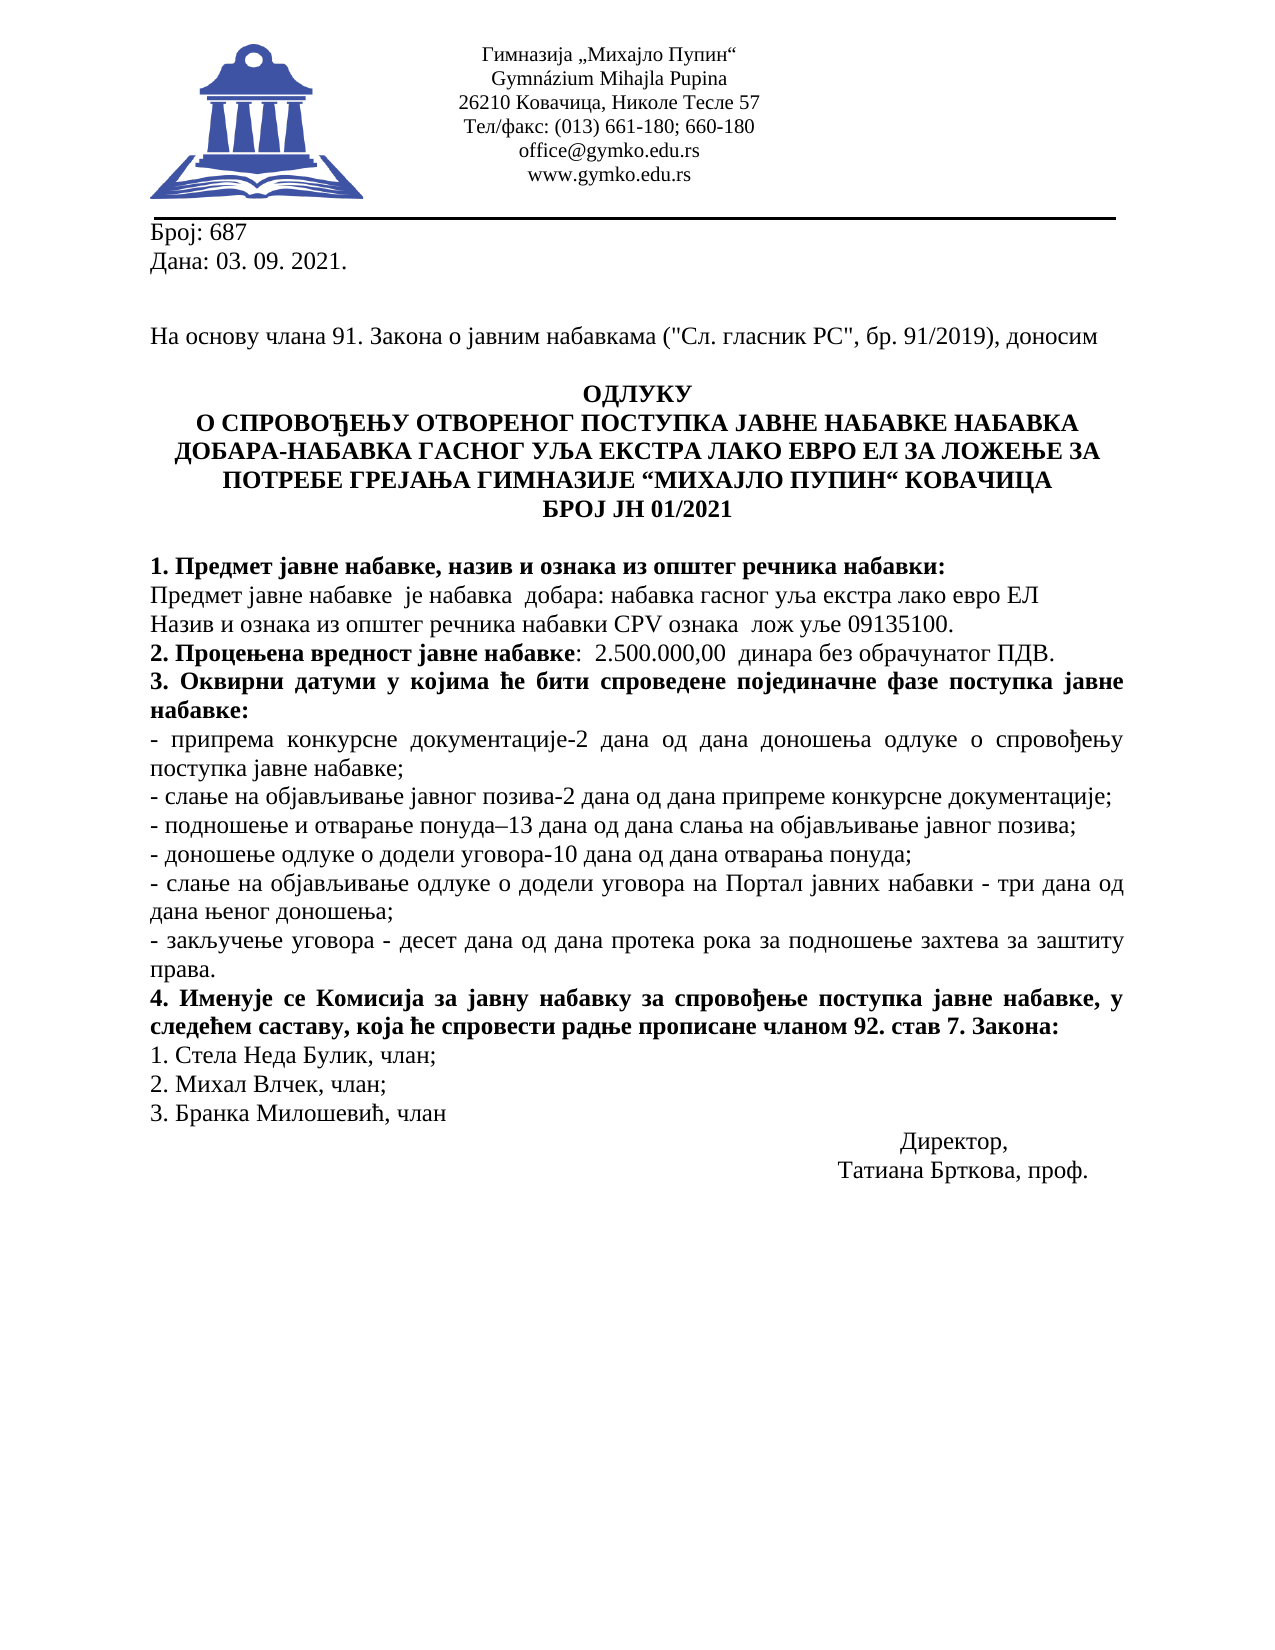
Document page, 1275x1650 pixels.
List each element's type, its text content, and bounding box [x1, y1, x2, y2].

text - слање на објављивање јавног позива-2 дана од дана припреме конкурсне документације; [150, 781, 1125, 810]
text 1. Стела Неда Булик, члан; [150, 1040, 1125, 1069]
picture [150, 44, 364, 199]
text 2. Михал Влчек, члан; [150, 1069, 1125, 1098]
text Предмет јавне набавке је набавка добара: набавка гасног уља екстра лако евро ЕЛ [150, 580, 1125, 609]
text - закључење уговора - десет дана од дана протека рока за подношење захтева за заштиту права. [150, 925, 1125, 983]
text - подношење и отварање понуда–13 дана од дана слања на објављивање јавног позива; [150, 810, 1125, 839]
text 2. Процењена вредност јавне набавке: 2.500.000,00 динара без обрачунатог ПДВ. [150, 638, 1125, 666]
text 3. Бранка Милошевић, члан [150, 1098, 1125, 1126]
text 4. Именује се Комисија за јавну набавку за спровођење поступка јавне набавке, у следећем саставу, која ће спровести радње прописане чланом 92. став 7. Закона: [150, 983, 1125, 1040]
text 3. Оквирни датуми у којима ће бити спроведене појединачне фазе поступка јавне набавке: [150, 666, 1125, 724]
text Татиана Брткова, проф. [150, 1155, 1125, 1184]
text Директор, [150, 1126, 1125, 1155]
text Назив и ознака из општег речника набавки CPV ознака лож уље 09135100. [150, 609, 1125, 638]
text 1. Предмет јавне набавке, назив и ознака из општег речника набавки: [150, 551, 1125, 580]
text - доношење одлуке о додели уговора-10 дана од дана отварања понуда; [150, 839, 1125, 868]
text На основу члана 91. Закона о јавним набавкама ("Сл. гласник РС", бр. 91/2019), доносим [150, 321, 1125, 350]
text - припрема конкурсне документације-2 дана од дана доношења одлуке о спровођењу поступка јавне набавке; [150, 724, 1125, 781]
text ОДЛУКУ О СПРОВОЂЕЊУ ОТВОРЕНОГ ПОСТУПКА ЈАВНЕ НАБАВКЕ НАБАВКА ДОБАРА-НАБАВКА ГАСНОГ УЉА ЕКСТРА ЛАКО ЕВРО ЕЛ ЗА ЛОЖЕЊЕ ЗА ПОТРЕБЕ ГРЕЈАЊА ГИМНАЗИЈЕ “МИХАЈЛО ПУПИН“ КОВАЧИЦА БРОЈ ЈН 01/2021 [150, 379, 1125, 523]
text - слање на објављивање одлуке о додели уговора на Портал јавних набавки - три дана од дана њеног доношења; [150, 868, 1125, 925]
text Дана: 03. 09. 2021. [150, 246, 1125, 274]
text Број: 687 [150, 217, 1125, 246]
